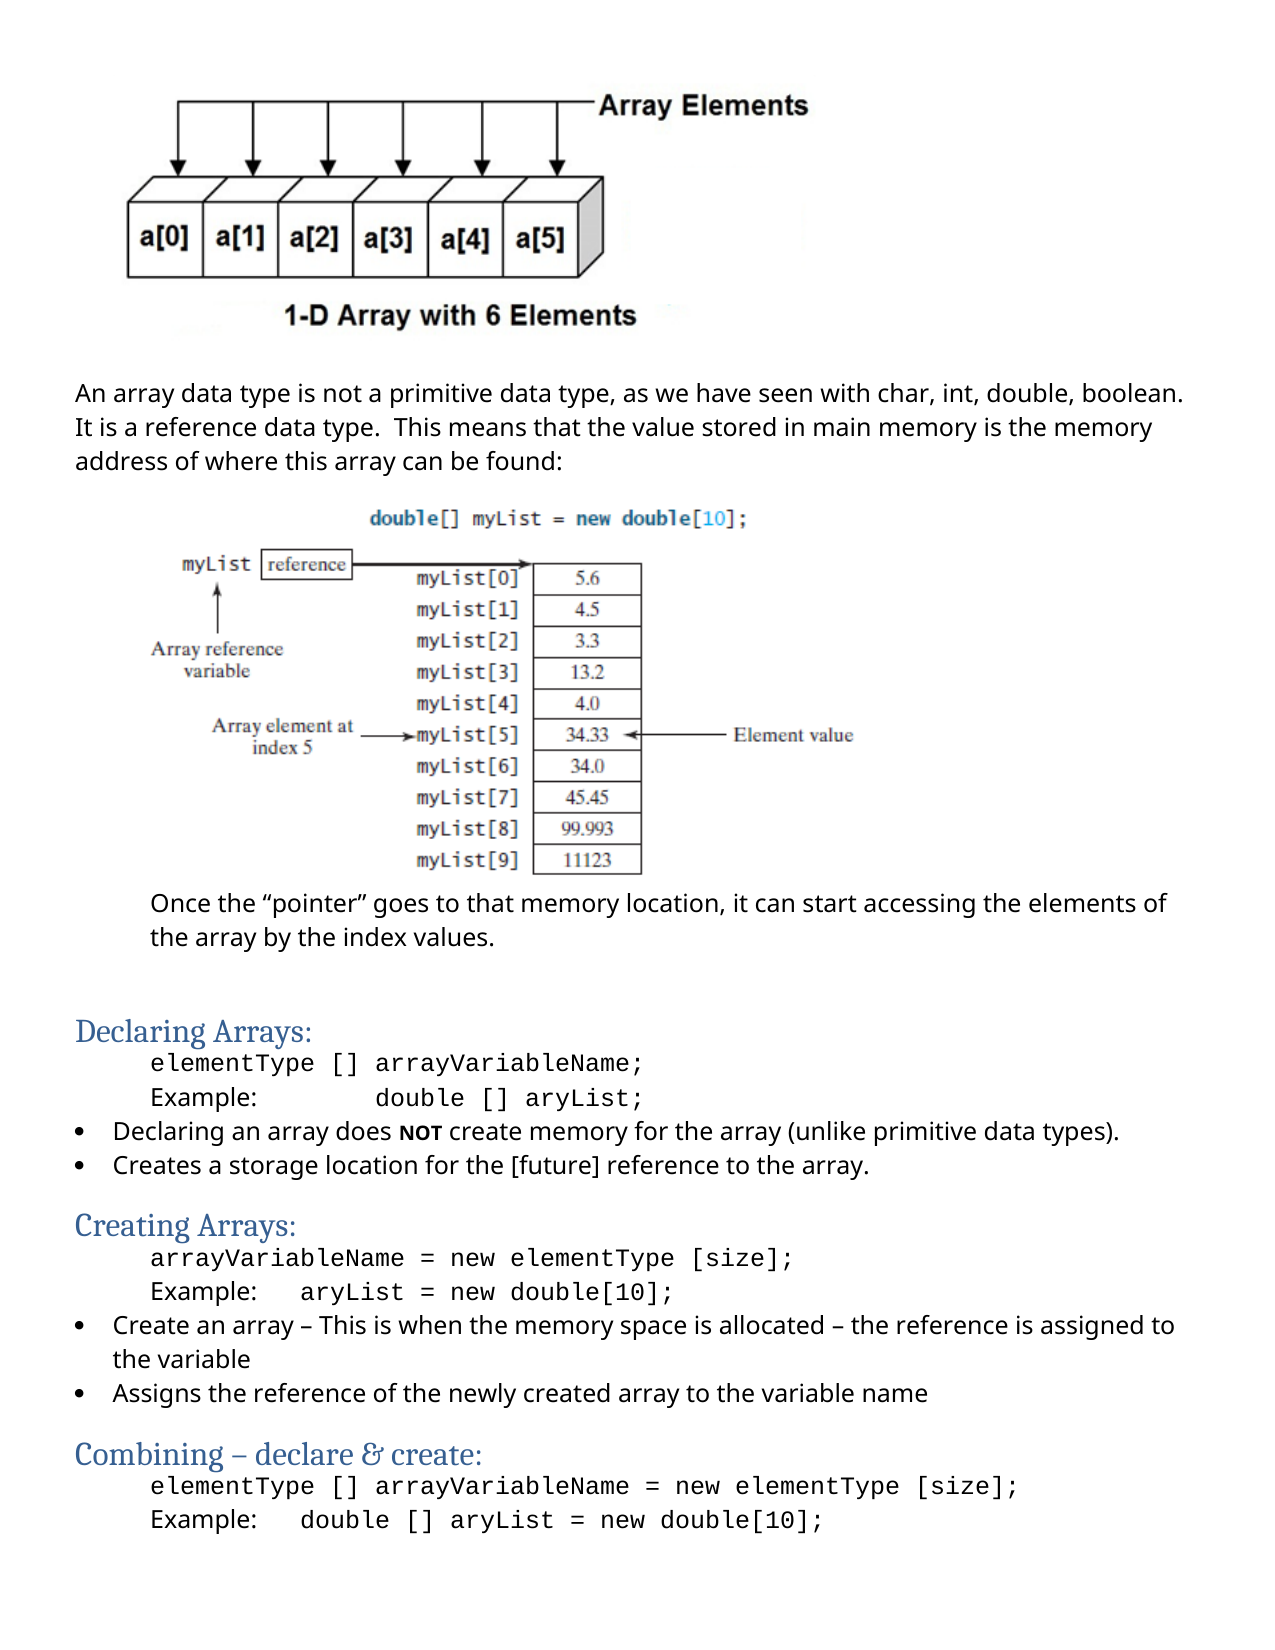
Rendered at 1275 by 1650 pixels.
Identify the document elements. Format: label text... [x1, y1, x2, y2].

list Creates a storage location for the [future] reference to the array. [75, 1148, 1200, 1182]
list Declaring an array does not create memory for the array (unlike primitive data types). [75, 1114, 1200, 1148]
subtitle Combining – declare & create: [75, 1435, 1200, 1473]
text Once the “pointer” goes to that memory location, it can start accessing the elements of the array by the index values. [150, 886, 1200, 954]
text elementType [] arrayVariableName; [75, 1051, 1200, 1079]
text Example: aryList = new double[10]; [75, 1273, 1200, 1308]
list Assigns the reference of the newly created array to the variable name [75, 1376, 1200, 1410]
text elementType [] arrayVariableName = new elementType [size]; [75, 1473, 1200, 1502]
subtitle Creating Arrays: [75, 1207, 1200, 1245]
subtitle Declaring Arrays: [75, 1013, 1200, 1051]
picture [112, 75, 816, 342]
text Example: double [] aryList; [75, 1079, 1200, 1114]
picture [150, 477, 894, 886]
text An array data type is not a primitive data type, as we have seen with char, int, double, boolean. It is a reference data type. This means that the value stored in main memory is the memory address of where this array can be found: [75, 375, 1200, 478]
list Create an array – This is when the memory space is allocated – the reference is assigned to the variable [75, 1308, 1200, 1376]
text arrayVariableName = new elementType [size]; [75, 1245, 1200, 1273]
text Example: double [] aryList = new double[10]; [75, 1502, 1200, 1536]
